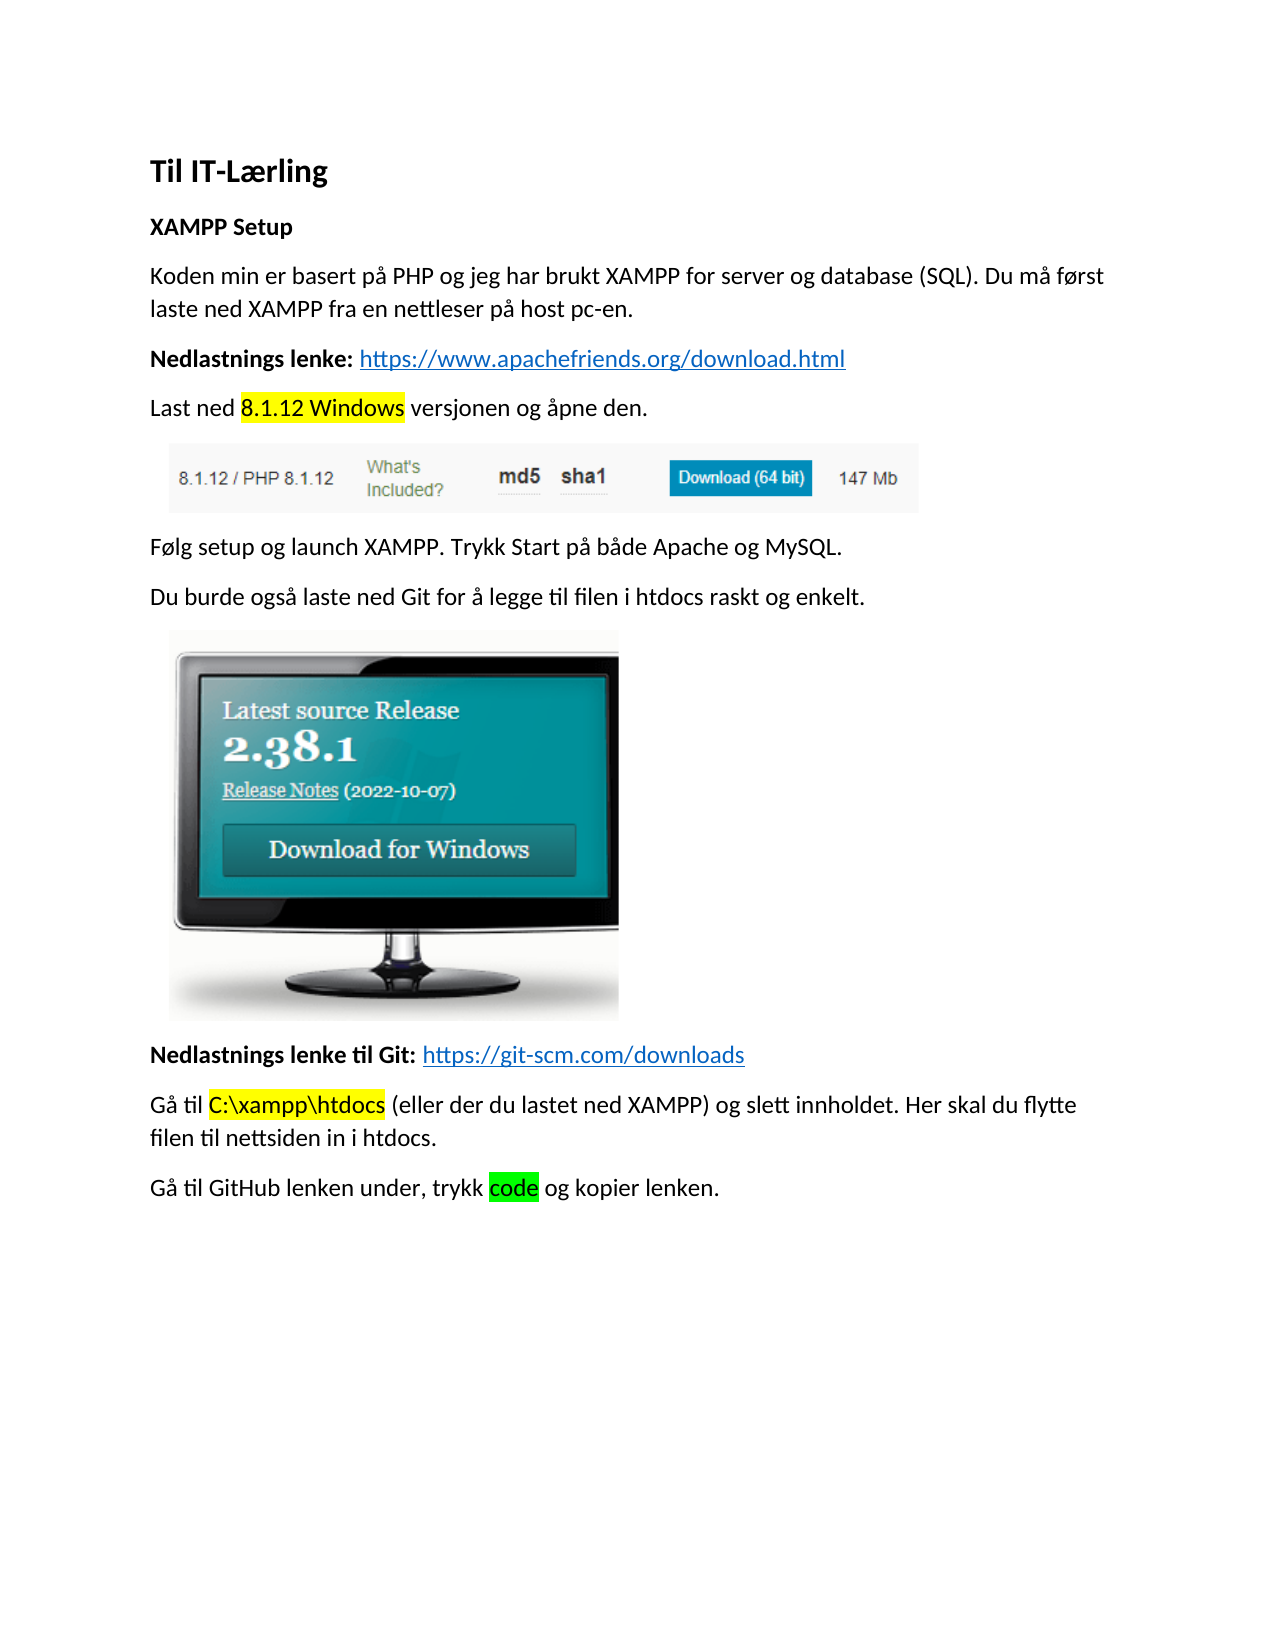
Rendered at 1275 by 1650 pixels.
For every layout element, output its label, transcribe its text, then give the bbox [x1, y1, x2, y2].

text Gå til GitHub lenken under, trykk code og kopier lenken. [539, 1172, 1125, 1202]
text Gå til C:\xampp\htdocs (eller der du lastet ned XAMPP) og slett innholdet. Her skal du flytte filen til nettsiden in i htdocs. [150, 1089, 1125, 1153]
text Til IT-Lærling [150, 150, 1125, 191]
text Koden min er basert på PHP og jeg har brukt XAMPP for server og database (SQL). Du må først laste ned XAMPP fra en nettleser på host pc-en. [150, 260, 1125, 324]
text XAMPP Setup [150, 211, 1125, 241]
text Nedlastnings lenke til Git: https://git-scm.com/downloads [150, 1040, 1125, 1070]
text Gå til GitHub lenken under, trykk code og kopier lenken. [150, 1172, 489, 1202]
text Last ned 8.1.12 Windows versjonen og åpne den. [405, 392, 1125, 423]
text Følg setup og launch XAMPP. Trykk Start på både Apache og MySQL. [150, 531, 1125, 562]
text Nedlastnings lenke: https://www.apachefriends.org/download.html [150, 343, 1125, 373]
text Du burde også laste ned Git for å legge til filen i htdocs raskt og enkelt. [150, 581, 1125, 611]
text Last ned 8.1.12 Windows versjonen og åpne den. [150, 392, 241, 423]
